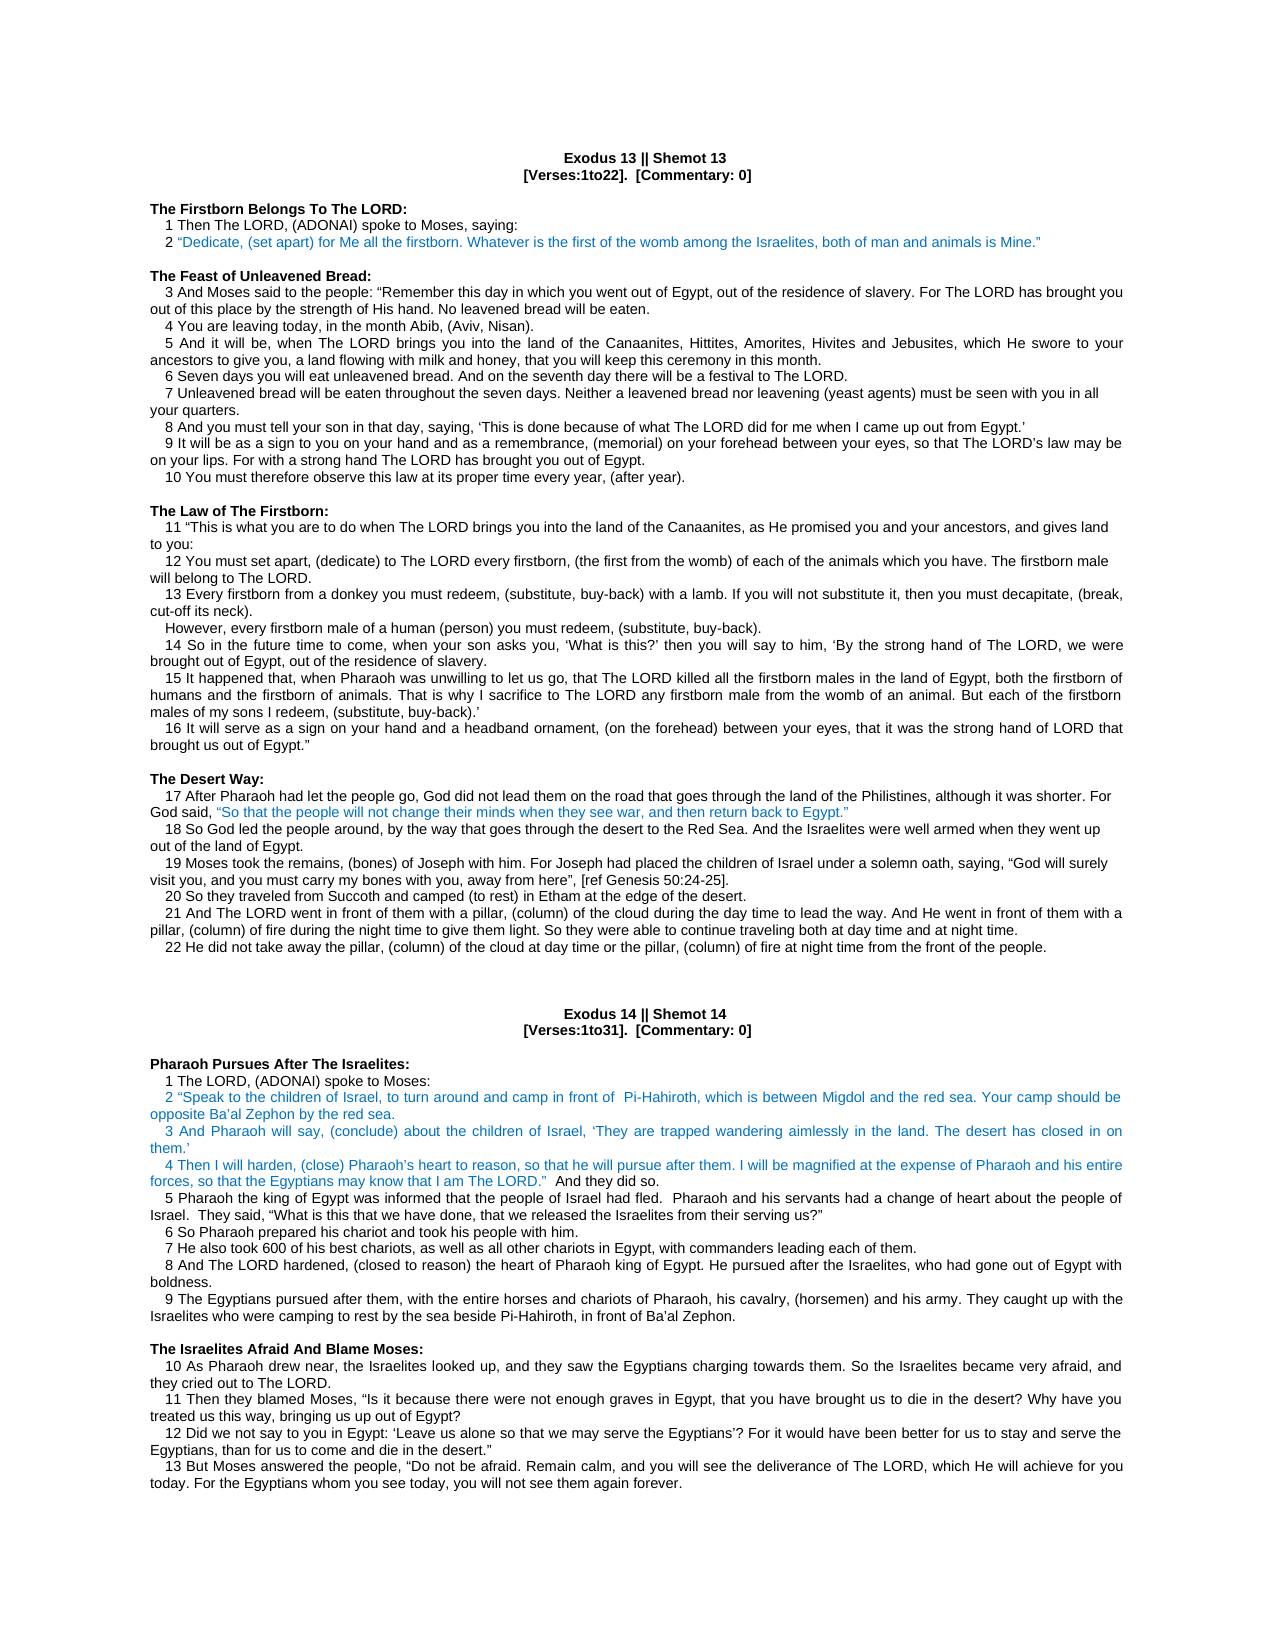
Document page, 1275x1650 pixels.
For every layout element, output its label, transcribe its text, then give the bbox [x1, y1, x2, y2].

text [Verses:1to22]. [Commentary: 0] [150, 167, 1125, 183]
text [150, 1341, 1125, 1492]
text 5 And it will be, when The LORD brings you into the land of the Canaanites, Hittites, Amorites, Hivites and Jebusites, which He swore to your ancestors to give you, a land flowing with milk and honey, that you will keep this ceremony in this month. [150, 334, 1125, 368]
text 6 Seven days you will eat unleavened bread. And on the seventh day there will be a festival to The LORD. [150, 368, 1125, 385]
text 4 You are leaving today, in the month Abib, (Aviv, Nisan). [150, 318, 1125, 334]
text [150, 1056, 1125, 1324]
text 7 Unleavened bread will be eaten throughout the seven days. Neither a leavened bread nor leavening (yeast agents) must be seen with you in all your quarters. [150, 385, 1125, 418]
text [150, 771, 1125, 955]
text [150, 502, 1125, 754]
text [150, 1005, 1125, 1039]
text 1 Then The LORD, (ADONAI) spoke to Moses, saying: [150, 217, 1125, 234]
text 2 “Dedicate, (set apart) for Me all the firstborn. Whatever is the first of the womb among the Israelites, both of man and animals is Mine.” [150, 234, 1125, 251]
text Exodus 13 || Shemot 13 [150, 150, 1125, 167]
text 3 And Moses said to the people: “Remember this day in which you went out of Egypt, out of the residence of slavery. For The LORD has brought you out of this place by the strength of His hand. No leavened bread will be eaten. [150, 284, 1125, 318]
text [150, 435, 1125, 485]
text The Feast of Unleavened Bread: [150, 267, 1125, 284]
text The Firstborn Belongs To The LORD: [150, 200, 1125, 217]
text 8 And you must tell your son in that day, saying, ‘This is done because of what The LORD did for me when I came up out from Egypt.’ [150, 418, 1125, 435]
